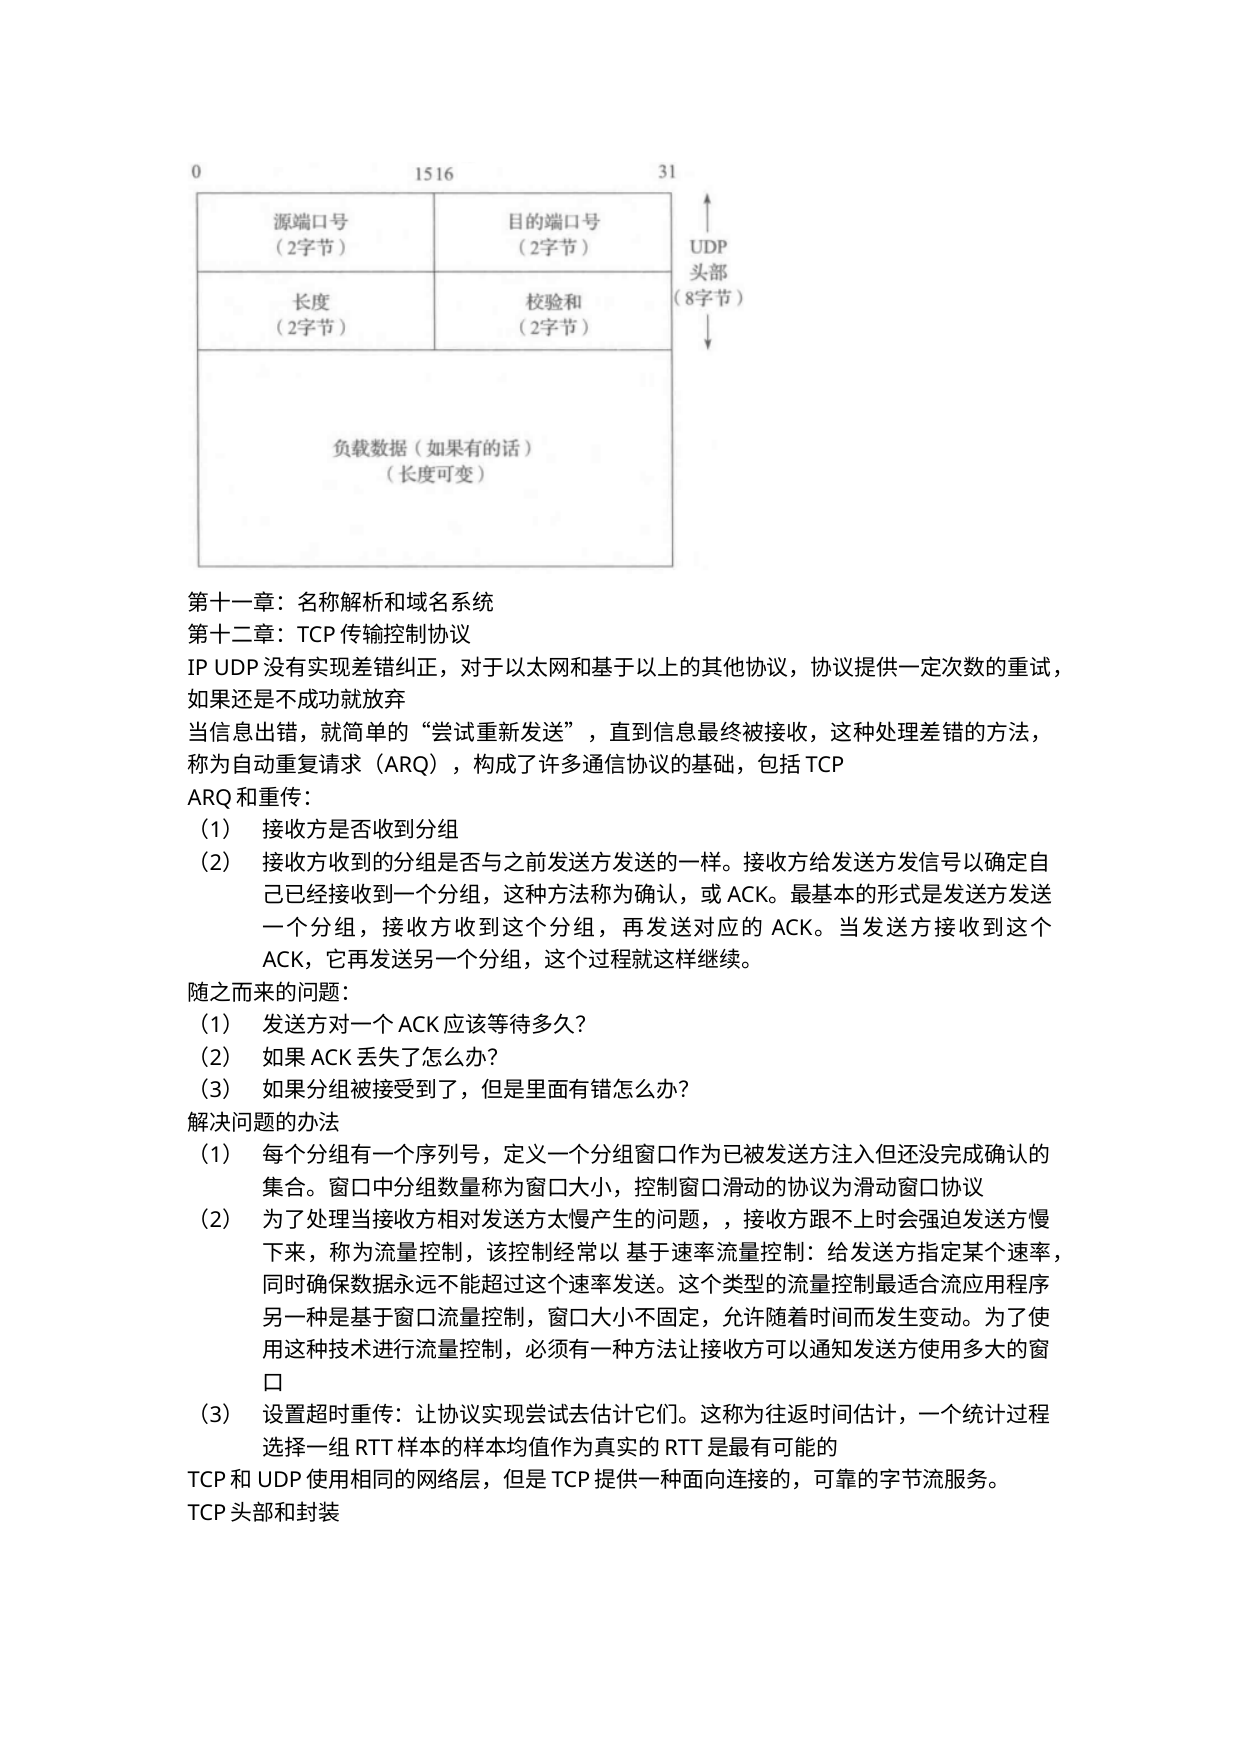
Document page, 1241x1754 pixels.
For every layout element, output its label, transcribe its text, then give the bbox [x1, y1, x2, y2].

text TCP和UDP使用相同的网络层，但是TCP提供一种面向连接的，可靠的字节流服务。 [187, 1462, 1053, 1494]
list 接收方收到的分组是否与之前发送方发送的一样。接收方给发送方发信号以确定自己已经接收到一个分组，这种方法称为确认，或ACK。最基本的形式是发送方发送一个分组，接收方收到这个分组，再发送对应的ACK。当发送方接收到这个ACK，它再发送另一个分组，这个过程就这样继续。 [187, 844, 1053, 974]
text ARQ和重传： [187, 779, 1053, 812]
text 解决问题的办法 [187, 1104, 1053, 1137]
list 如果分组被接受到了，但是里面有错怎么办？ [187, 1072, 1053, 1104]
list 发送方对一个ACK应该等待多久？ [187, 1007, 1053, 1039]
list 如果ACK丢失了怎么办？ [187, 1039, 1053, 1072]
text TCP头部和封装 [187, 1494, 1053, 1527]
list 为了处理当接收方相对发送方太慢产生的问题，，接收方跟不上时会强迫发送方慢下来，称为流量控制，该控制经常以 基于速率流量控制：给发送方指定某个速率，同时确保数据永远不能超过这个速率发送。这个类型的流量控制最适合流应用程序；另一种是基于窗口流量控制，窗口大小不固定，允许随着时间而发生变动。为了使用这种技术进行流量控制，必须有一种方法让接收方可以通知发送方使用多大的窗口 [187, 1202, 1053, 1397]
text 第十一章：名称解析和域名系统 [187, 584, 1053, 617]
text 当信息出错，就简单的“尝试重新发送”，直到信息最终被接收，这种处理差错的方法，称为自动重复请求（ARQ），构成了许多通信协议的基础，包括TCP [187, 714, 1053, 779]
list 接收方是否收到分组 [187, 812, 1053, 844]
text 随之而来的问题： [187, 974, 1053, 1007]
list 设置超时重传：让协议实现尝试去估计它们。这称为往返时间估计，一个统计过程。选择一组RTT样本的样本均值作为真实的RTT是最有可能的 [187, 1397, 1053, 1462]
list 每个分组有一个序列号，定义一个分组窗口作为已被发送方注入但还没完成确认的集合。窗口中分组数量称为窗口大小，控制窗口滑动的协议为滑动窗口协议 [187, 1137, 1053, 1202]
text 第十二章：TCP传输控制协议 [187, 617, 1053, 649]
text IP UDP没有实现差错纠正，对于以太网和基于以上的其他协议，协议提供一定次数的重试，如果还是不成功就放弃 [187, 649, 1053, 714]
